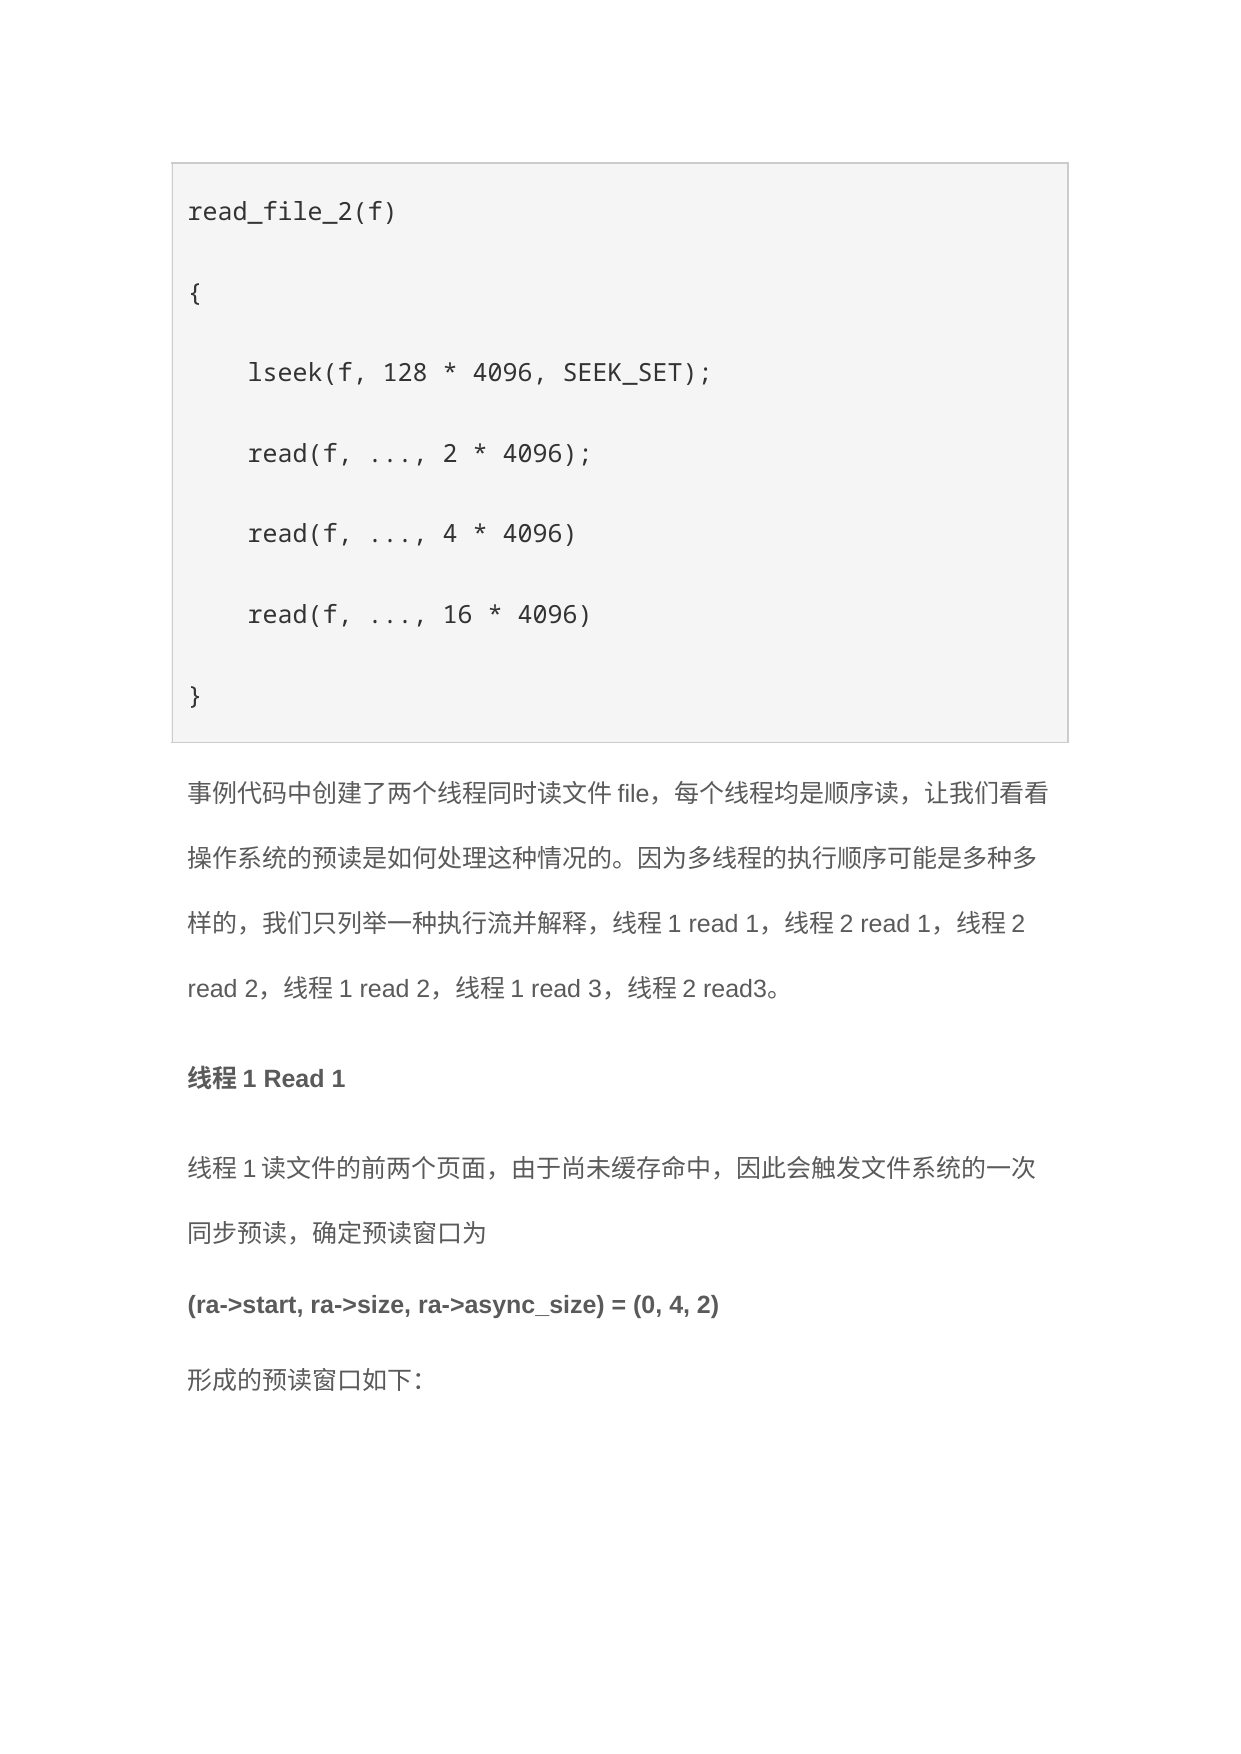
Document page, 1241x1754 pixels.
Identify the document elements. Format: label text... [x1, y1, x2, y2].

text (ra->start, ra->size, ra->async_size) = (0, 4, 2) [187, 1289, 1053, 1321]
text 线程1 Read 1 [187, 1044, 1053, 1109]
text { [173, 243, 1067, 323]
text read(f, ..., 2 * 4096); [173, 404, 1067, 484]
text read(f, ..., 16 * 4096) [173, 565, 1067, 646]
text read_file_2(f) [173, 164, 1067, 243]
text 形成的预读窗口如下： [187, 1346, 1053, 1411]
text } [173, 646, 1067, 742]
text 事例代码中创建了两个线程同时读文件file，每个线程均是顺序读，让我们看看操作系统的预读是如何处理这种情况的。因为多线程的执行顺序可能是多种多样的，我们只列举一种执行流并解释，线程1 read 1，线程2 read 1，线程2 read 2，线程1 read 2，线程1 read 3，线程2 read3。 [187, 759, 1053, 1019]
text read(f, ..., 4 * 4096) [173, 484, 1067, 565]
text lseek(f, 128 * 4096, SEEK_SET); [173, 323, 1067, 404]
text 线程1读文件的前两个页面，由于尚未缓存命中，因此会触发文件系统的一次同步预读，确定预读窗口为 [187, 1134, 1053, 1264]
